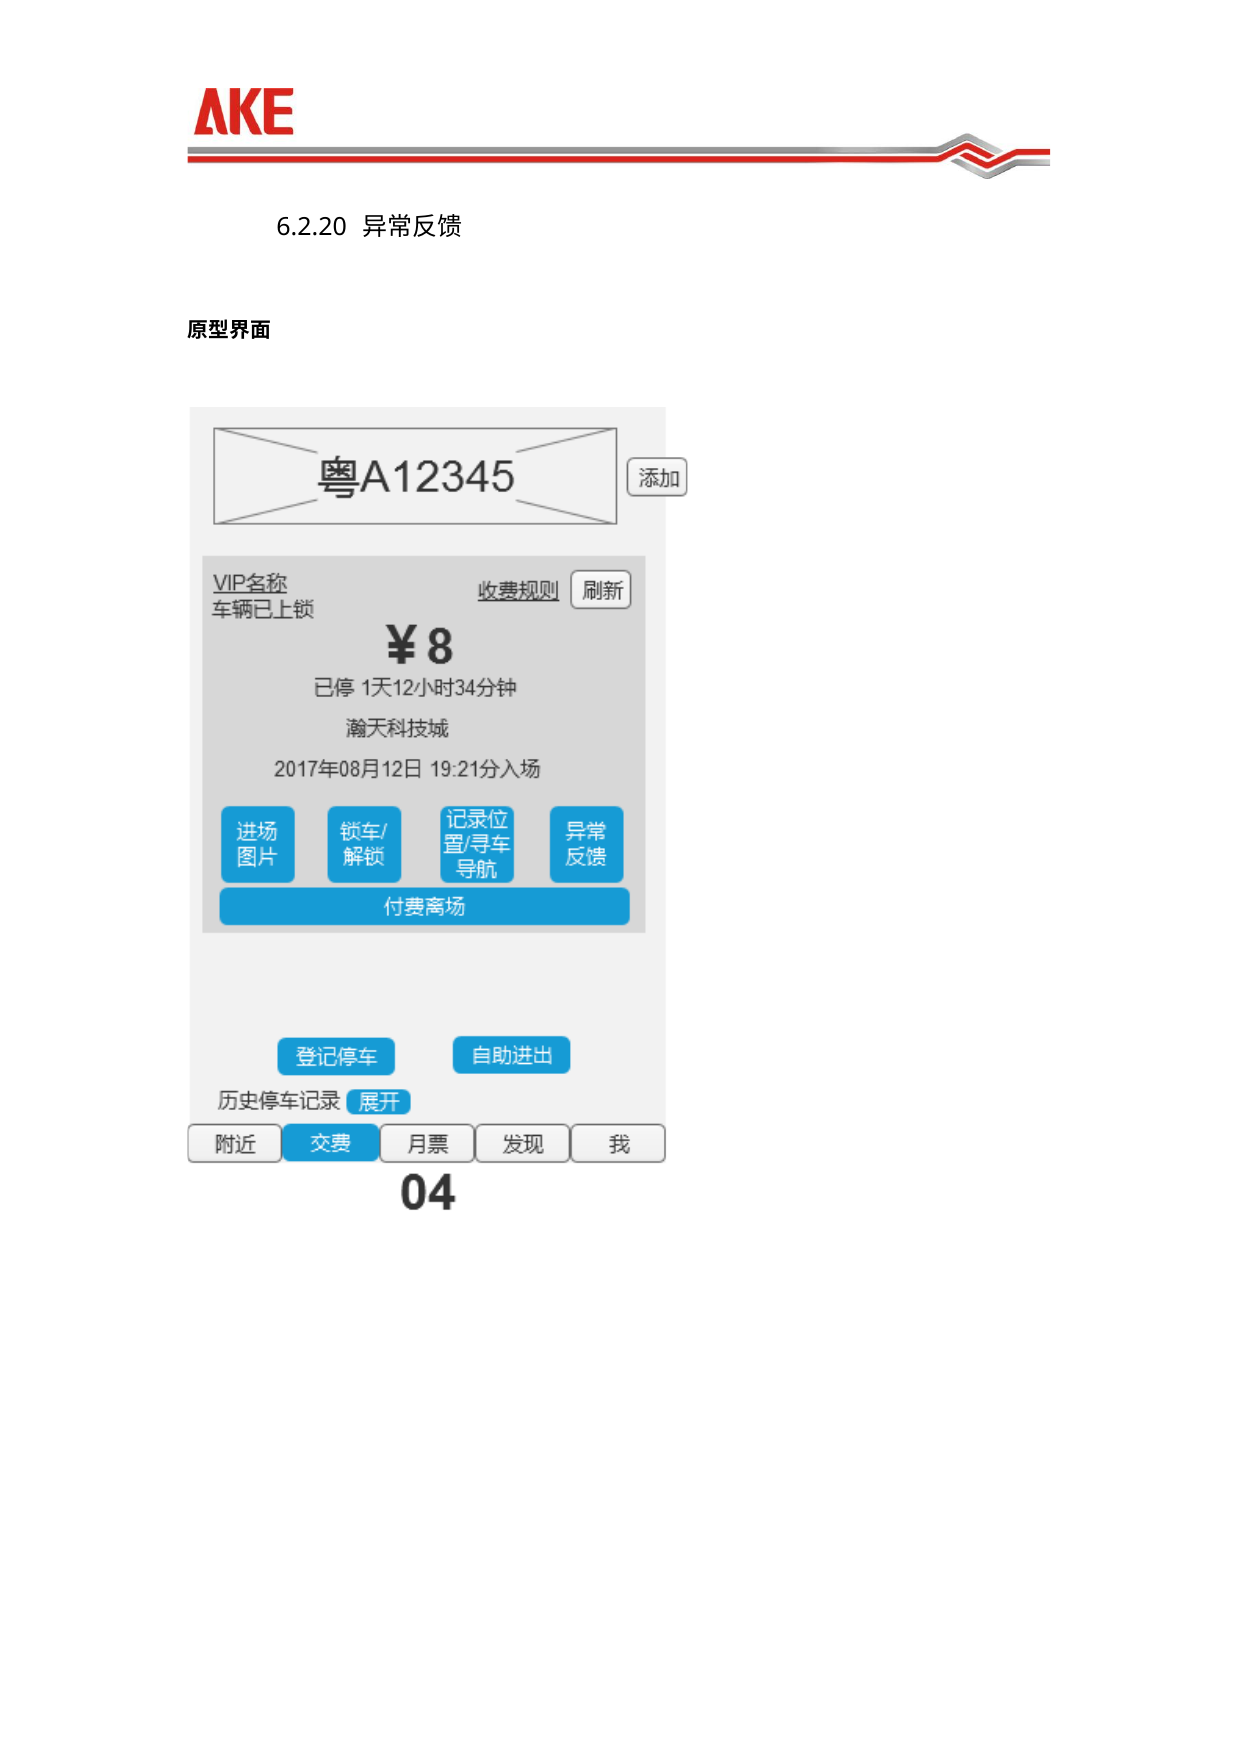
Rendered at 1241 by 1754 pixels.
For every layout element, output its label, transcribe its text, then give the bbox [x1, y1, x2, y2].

picture [187, 407, 688, 1221]
text 原型界面 [187, 312, 1053, 345]
subtitle 异常反馈 [276, 192, 1053, 257]
picture [187, 88, 1050, 179]
